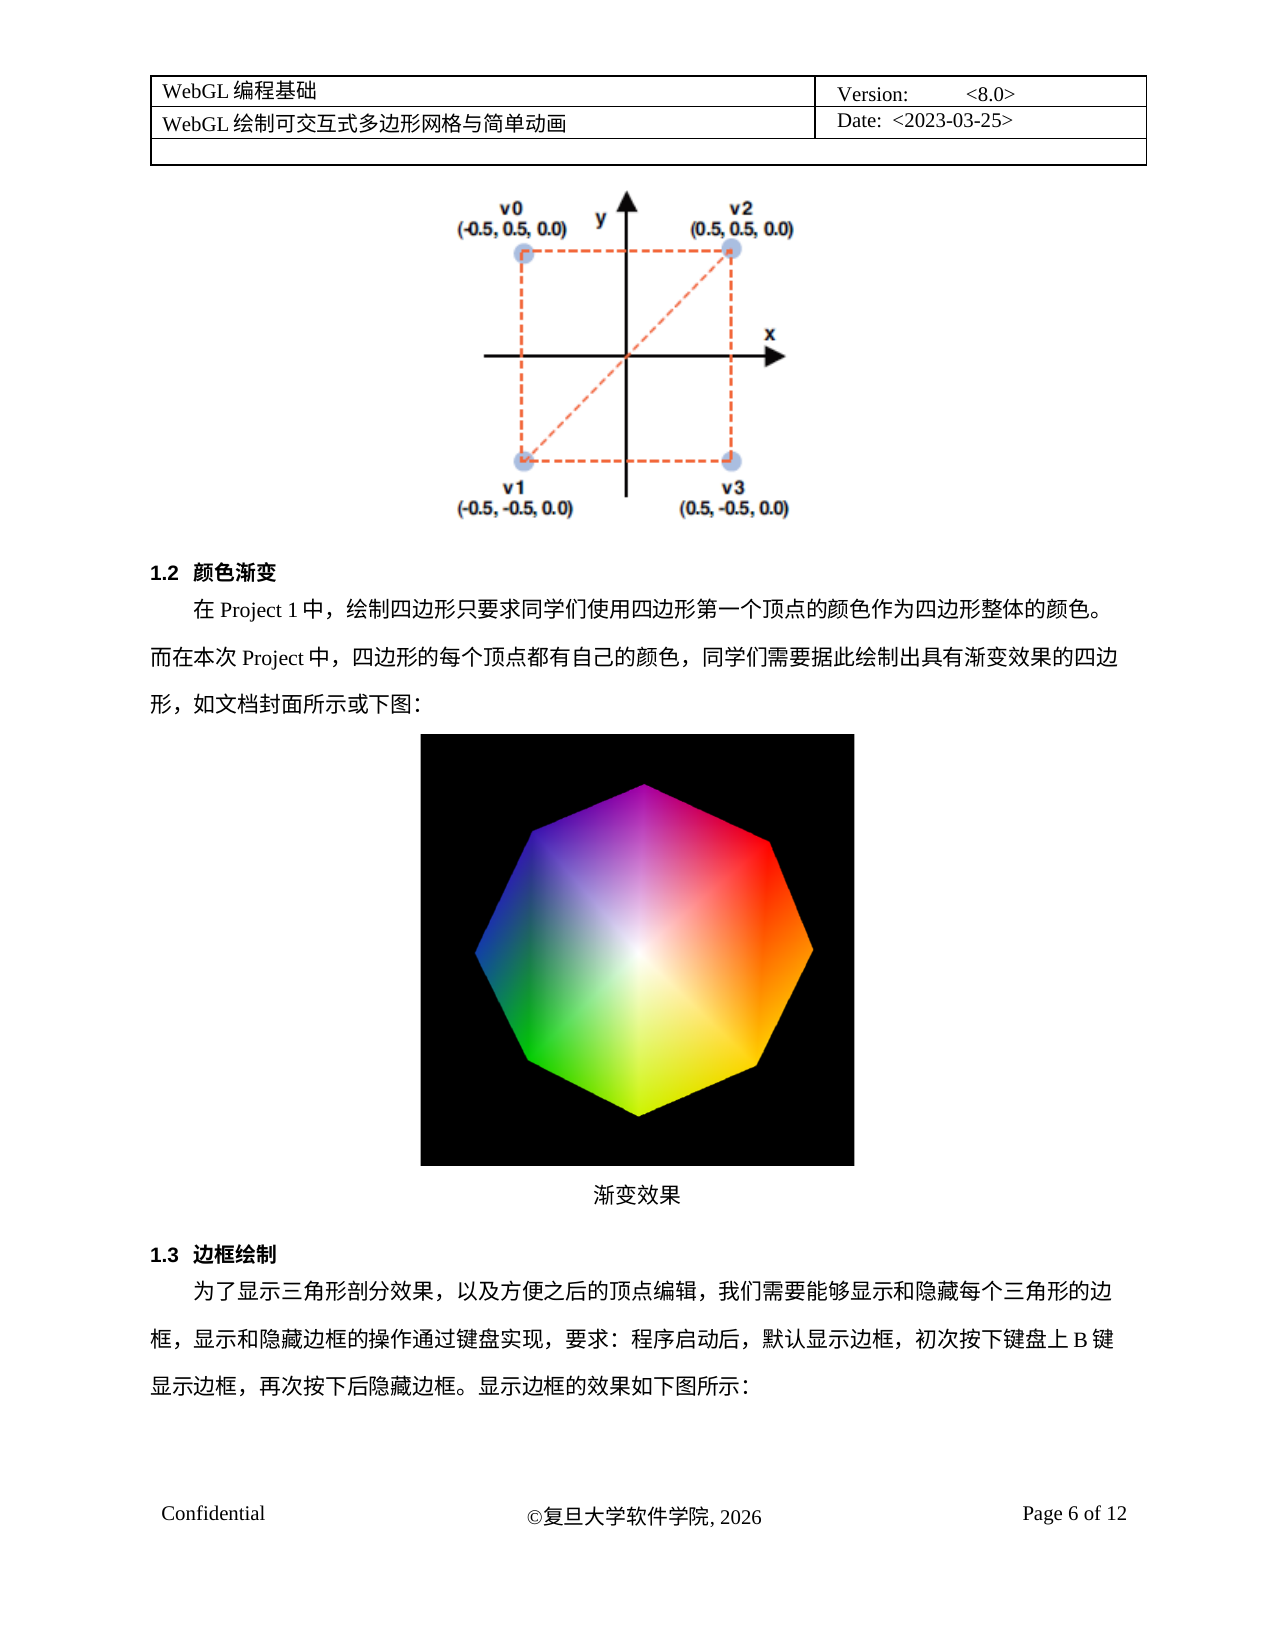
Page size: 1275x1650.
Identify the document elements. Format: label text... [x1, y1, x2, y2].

subtitle 边框绘制 [150, 1238, 1125, 1268]
text 为了显示三角形剖分效果，以及方便之后的顶点编辑，我们需要能够显示和隐藏每个三角形的边框，显示和隐藏边框的操作通过键盘实现，要求：程序启动后，默认显示边框，初次按下键盘上B键显示边框，再次按下后隐藏边框。显示边框的效果如下图所示： [150, 1274, 1125, 1401]
subtitle 颜色渐变 [150, 556, 1125, 586]
picture [420, 734, 855, 1166]
picture [442, 190, 833, 532]
text 在Project 1中，绘制四边形只要求同学们使用四边形第一个顶点的颜色作为四边形整体的颜色。而在本次Project中，四边形的每个顶点都有自己的颜色，同学们需要据此绘制出具有渐变效果的四边形，如文档封面所示或下图： [150, 592, 1125, 719]
text 渐变效果 [150, 1178, 1125, 1209]
